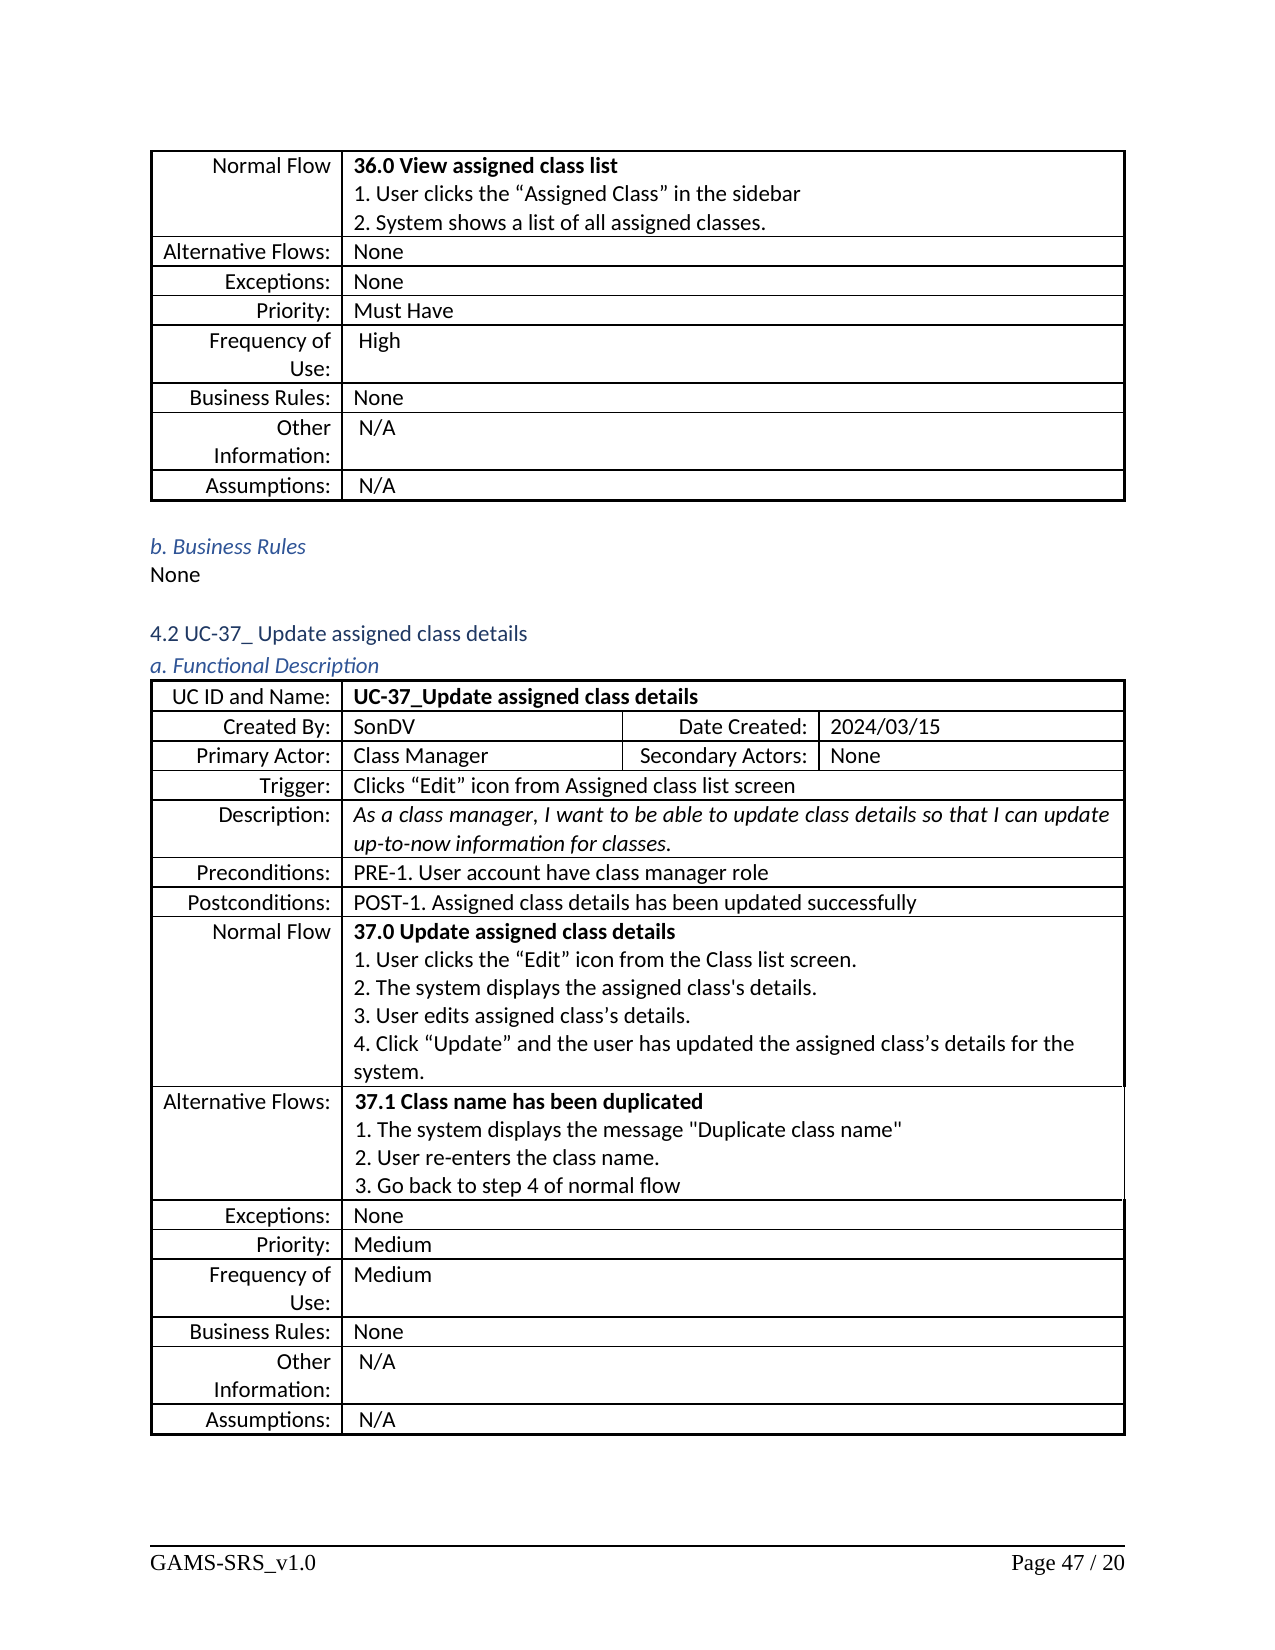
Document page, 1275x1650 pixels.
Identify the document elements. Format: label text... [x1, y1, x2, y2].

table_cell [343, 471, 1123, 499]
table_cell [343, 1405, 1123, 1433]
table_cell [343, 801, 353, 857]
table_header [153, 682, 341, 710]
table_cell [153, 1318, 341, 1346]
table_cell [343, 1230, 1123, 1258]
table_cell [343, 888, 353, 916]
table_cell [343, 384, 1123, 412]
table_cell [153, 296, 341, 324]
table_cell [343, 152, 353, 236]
text None [150, 560, 1125, 588]
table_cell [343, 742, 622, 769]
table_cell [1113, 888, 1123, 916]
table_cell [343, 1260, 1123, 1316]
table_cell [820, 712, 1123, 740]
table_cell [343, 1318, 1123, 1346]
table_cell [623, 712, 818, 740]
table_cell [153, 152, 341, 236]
subtitle a. Functional Description [150, 651, 1125, 679]
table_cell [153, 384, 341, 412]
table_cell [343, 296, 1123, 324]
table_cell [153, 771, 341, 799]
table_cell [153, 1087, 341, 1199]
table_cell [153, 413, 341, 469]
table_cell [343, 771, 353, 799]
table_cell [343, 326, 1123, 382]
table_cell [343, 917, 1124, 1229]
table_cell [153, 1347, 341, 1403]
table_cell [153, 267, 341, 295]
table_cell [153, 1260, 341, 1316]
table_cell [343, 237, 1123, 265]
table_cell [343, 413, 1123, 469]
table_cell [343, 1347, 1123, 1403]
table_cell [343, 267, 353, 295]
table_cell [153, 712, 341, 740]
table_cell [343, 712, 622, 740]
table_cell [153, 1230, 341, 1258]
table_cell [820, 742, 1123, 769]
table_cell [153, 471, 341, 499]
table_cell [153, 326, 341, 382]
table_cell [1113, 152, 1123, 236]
subtitle b. Business Rules [150, 532, 1125, 560]
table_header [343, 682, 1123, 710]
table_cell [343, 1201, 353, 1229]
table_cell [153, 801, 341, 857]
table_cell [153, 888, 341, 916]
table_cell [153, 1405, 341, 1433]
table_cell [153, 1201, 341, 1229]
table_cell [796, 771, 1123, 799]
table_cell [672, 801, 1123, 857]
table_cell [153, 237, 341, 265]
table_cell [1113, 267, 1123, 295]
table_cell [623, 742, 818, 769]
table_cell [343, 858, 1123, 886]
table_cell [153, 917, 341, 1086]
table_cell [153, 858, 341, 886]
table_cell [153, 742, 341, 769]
subtitle 4.2 UC-37_ Update assigned class details [150, 619, 1125, 647]
